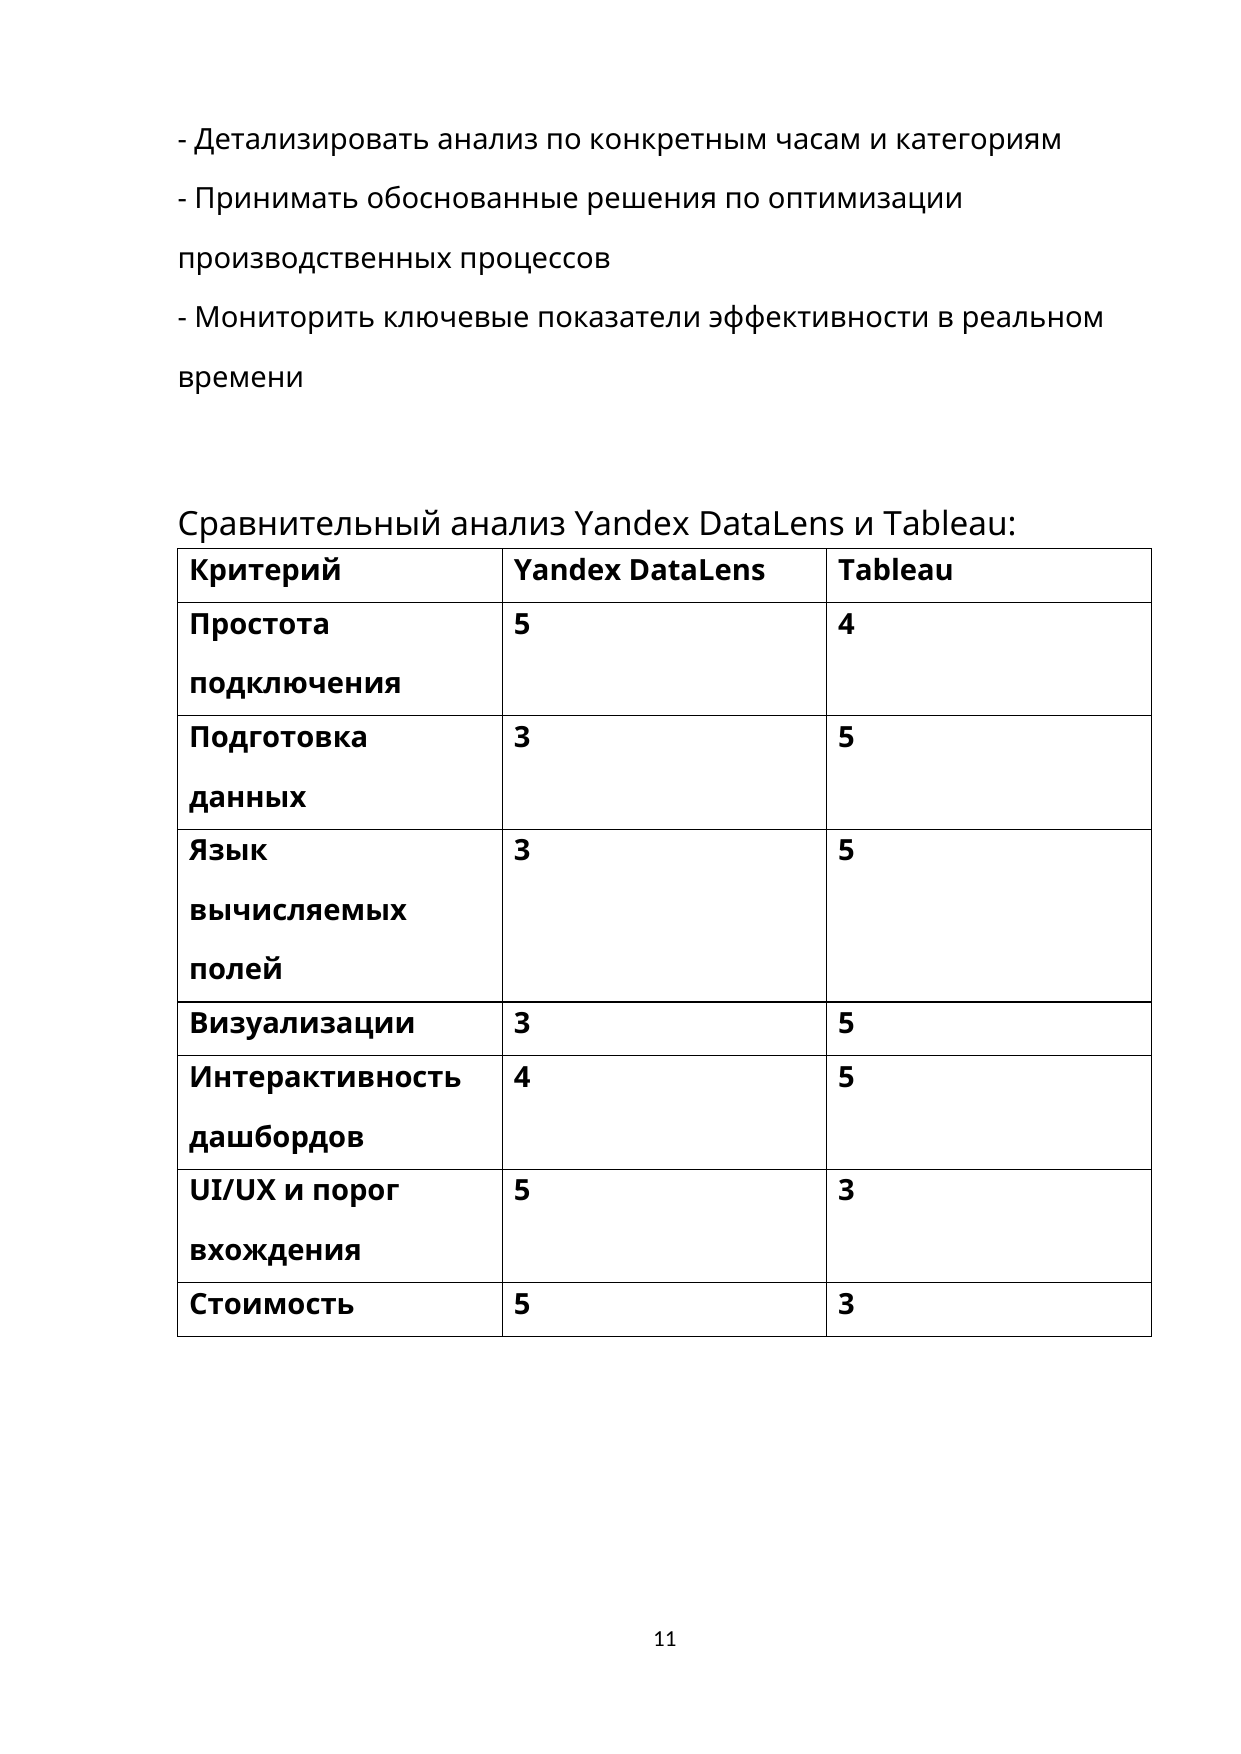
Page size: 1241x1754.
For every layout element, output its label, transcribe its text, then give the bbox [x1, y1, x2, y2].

table_cell Язык вычисляемых полей [178, 830, 502, 1001]
table_cell 3 [503, 830, 826, 1001]
table_cell Визуализации [178, 1003, 502, 1055]
table_cell 3 [503, 716, 826, 829]
table_cell Стоимость [178, 1283, 502, 1336]
table_cell 5 [827, 716, 1151, 829]
table_cell 3 [827, 1283, 1151, 1336]
table_cell 4 [827, 603, 1151, 715]
table_cell UI/UX и порог вхождения [178, 1170, 502, 1282]
table_cell 3 [503, 1003, 826, 1055]
text - Принимать обоснованные решения по оптимизации производственных процессов [177, 178, 1152, 277]
table_cell 4 [503, 1056, 826, 1169]
subtitle Сравнительный анализ Yandex DataLens и Tableau: [177, 500, 1152, 545]
table_cell 5 [503, 1170, 826, 1282]
text - Детализировать анализ по конкретным часам и категориям [177, 118, 1152, 158]
table_cell 5 [827, 1003, 1151, 1055]
table_cell Подготовка данных [178, 716, 502, 829]
table_cell 5 [827, 1056, 1151, 1169]
table_cell 5 [503, 603, 826, 715]
table_header Yandex DataLens [503, 549, 826, 602]
table_cell 5 [503, 1283, 826, 1336]
table_cell Простота подключения [178, 603, 502, 715]
table_cell 5 [827, 830, 1151, 1001]
text - Мониторить ключевые показатели эффективности в реальном времени [177, 297, 1152, 396]
table_cell 3 [827, 1170, 1151, 1282]
table_header Tableau [827, 549, 1151, 602]
table_header Критерий [178, 549, 502, 602]
table_cell Интерактивность дашбордов [178, 1056, 502, 1169]
